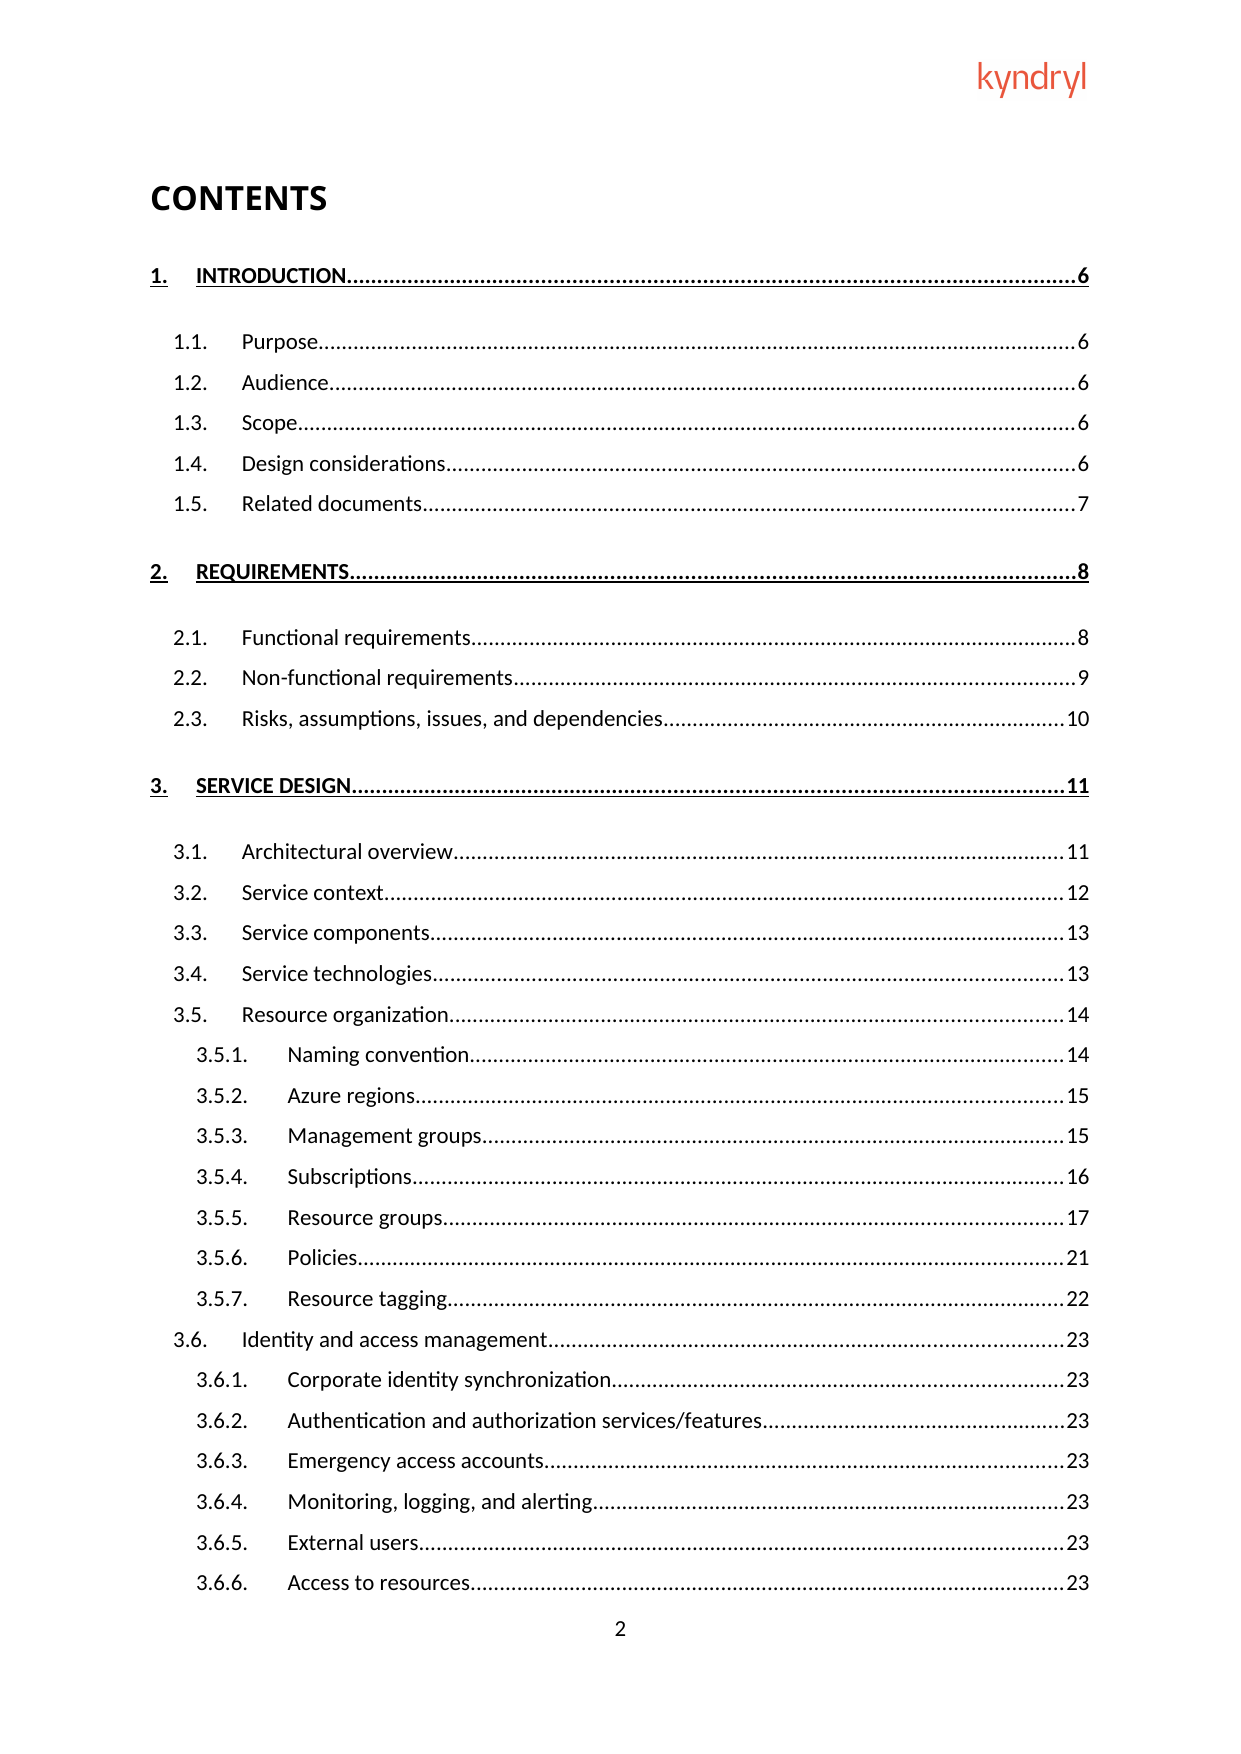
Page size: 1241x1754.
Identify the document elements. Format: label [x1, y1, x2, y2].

picture [976, 59, 1088, 101]
